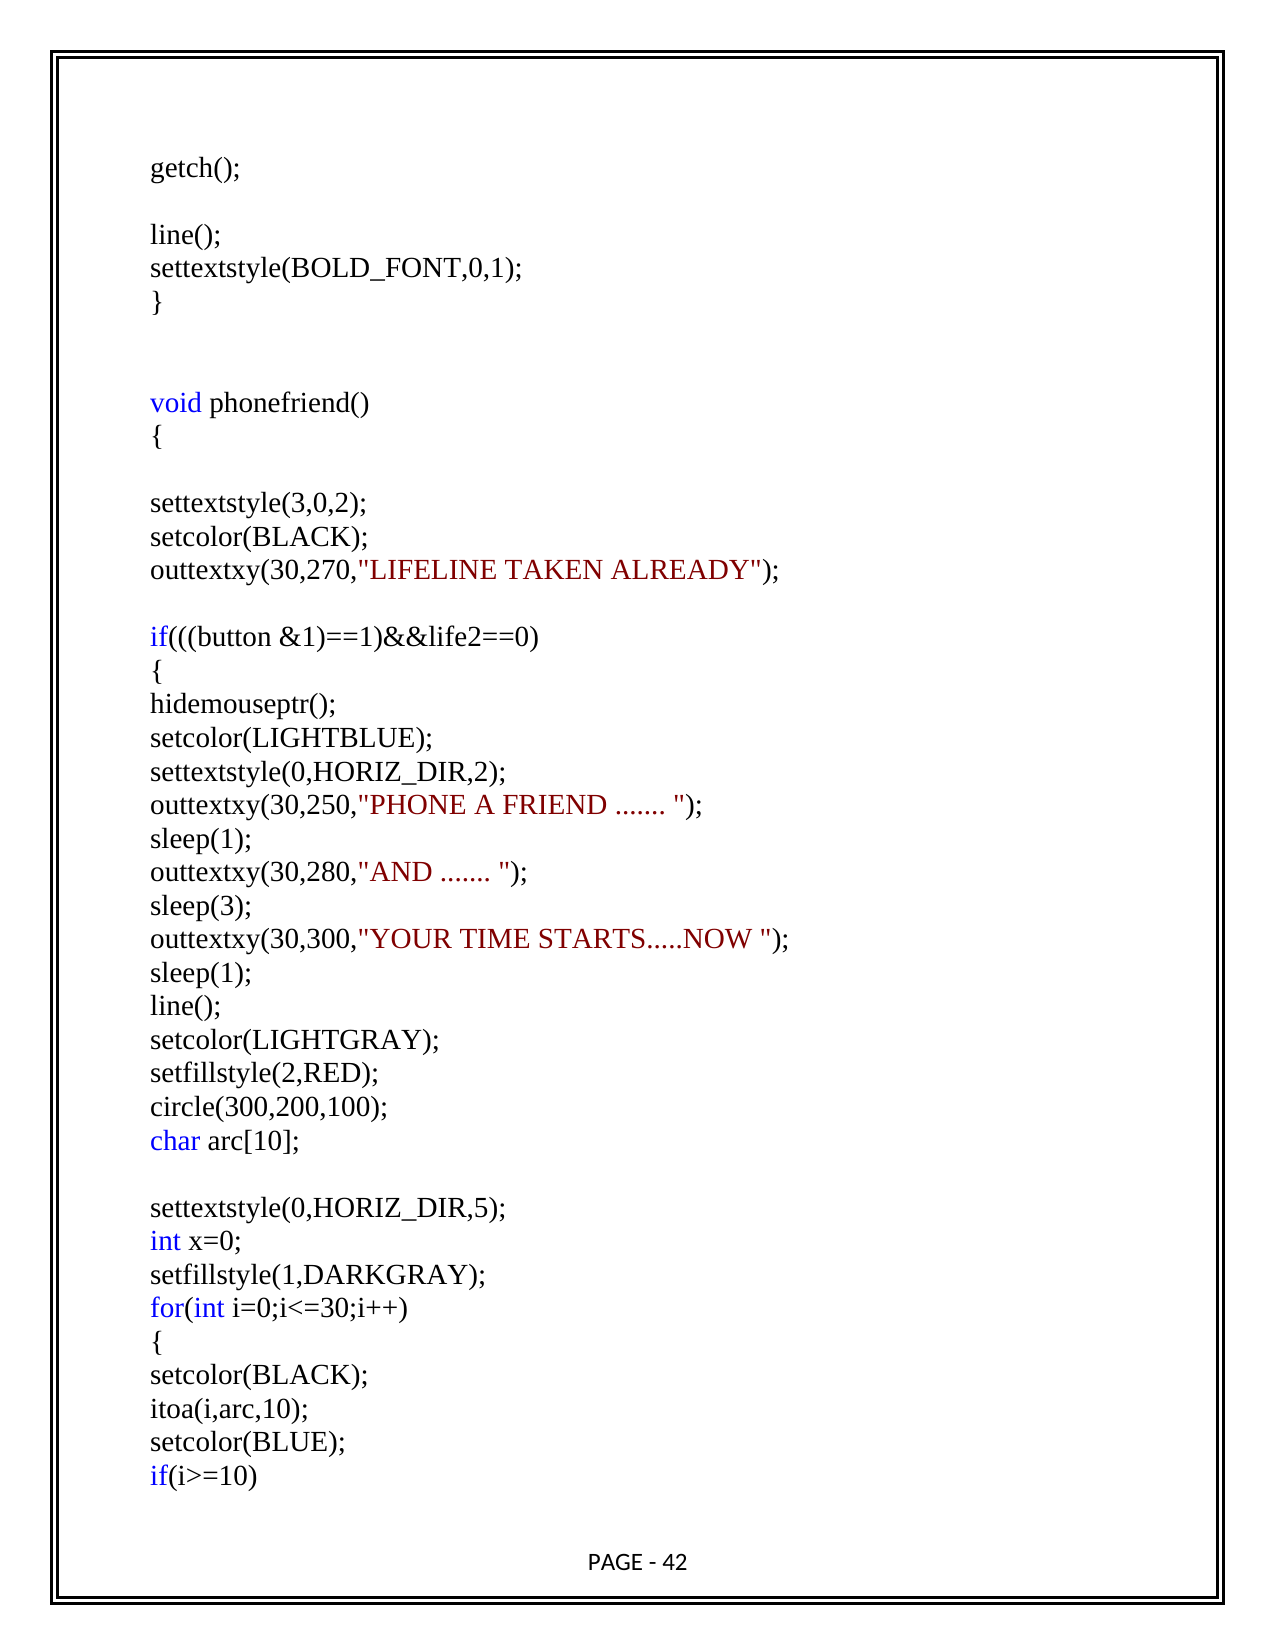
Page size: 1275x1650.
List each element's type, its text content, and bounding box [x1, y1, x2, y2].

text { [150, 1324, 1125, 1357]
text setfillstyle(1,DARKGRAY); [150, 1257, 1125, 1290]
text outtextxy(30,280,"AND ....... "); [150, 854, 1125, 888]
text hidemouseptr(); [150, 687, 1125, 720]
text itoa(i,arc,10); [150, 1391, 1125, 1424]
text sleep(1); [150, 955, 1125, 988]
text setfillstyle(2,RED); [150, 1056, 1125, 1089]
text sleep(3); [150, 888, 1125, 921]
text setcolor(BLACK); [150, 1357, 1125, 1391]
text setcolor(BLACK); [150, 519, 1125, 552]
text outtextxy(30,250,"PHONE A FRIEND ....... "); [150, 787, 1125, 821]
text outtextxy(30,270,"LIFELINE TAKEN ALREADY"); [150, 552, 1125, 586]
text void phonefriend() [150, 385, 1125, 418]
text circle(300,200,100); [150, 1089, 1125, 1123]
text for(int i=0;i<=30;i++) [150, 1290, 1125, 1324]
text setcolor(LIGHTGRAY); [150, 1022, 1125, 1056]
text { [150, 653, 1125, 687]
text setcolor(BLUE); [150, 1424, 1125, 1458]
text if(i>=10) [150, 1458, 1125, 1492]
text line(); [150, 988, 1125, 1022]
text setcolor(LIGHTBLUE); [150, 720, 1125, 754]
text getch(); [150, 150, 1125, 183]
text outtextxy(30,300,"YOUR TIME STARTS.....NOW "); [150, 921, 1125, 955]
text settextstyle(0,HORIZ_DIR,5); [150, 1190, 1125, 1223]
text sleep(1); [150, 821, 1125, 854]
text int x=0; [150, 1223, 1125, 1257]
text } [150, 284, 1125, 318]
text char arc[10]; [150, 1123, 1125, 1156]
text if(((button &1)==1)&&life2==0) [150, 619, 1125, 653]
text line(); [150, 217, 1125, 251]
text settextstyle(0,HORIZ_DIR,2); [150, 754, 1125, 787]
text { [150, 418, 1125, 452]
text settextstyle(3,0,2); [150, 485, 1125, 519]
text settextstyle(BOLD_FONT,0,1); [150, 251, 1125, 284]
